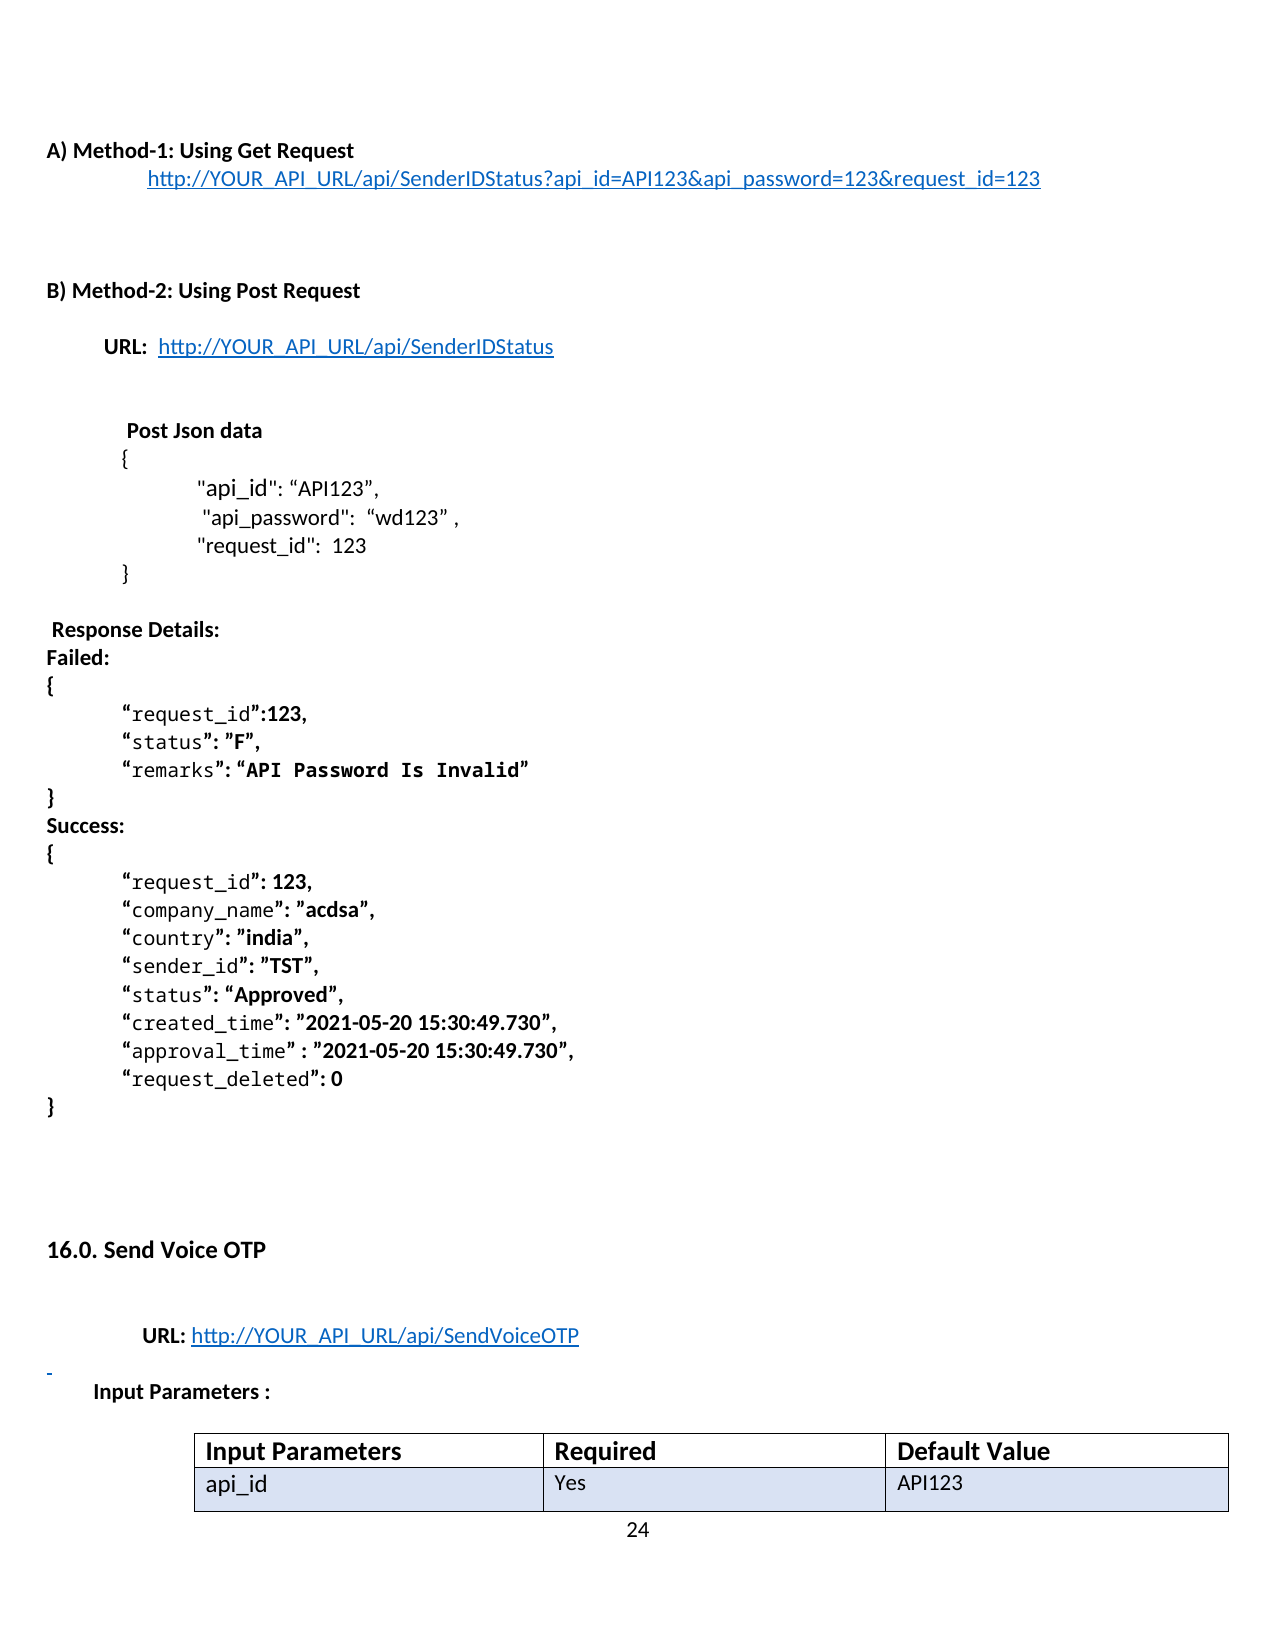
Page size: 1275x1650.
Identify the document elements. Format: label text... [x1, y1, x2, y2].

text 16.0. Send Voice OTP [46, 1234, 1206, 1265]
text “company_name”: ”acdsa”, [46, 895, 1206, 923]
table_cell api_id [195, 1468, 543, 1511]
table_header Required [544, 1434, 885, 1467]
list Method-1: Using Get Request [46, 136, 1206, 164]
text “request_deleted”: 0 [46, 1064, 1206, 1092]
text “status”: “Approved”, [46, 980, 1206, 1008]
text "request_id": 123 [46, 531, 1206, 559]
text “remarks”: “API Password Is Invalid” [46, 755, 1206, 783]
text "api_id": “API123”, [46, 472, 1206, 503]
text “approval_time” : ”2021-05-20 15:30:49.730”, [46, 1036, 1206, 1064]
text } [46, 1092, 1206, 1120]
text “request_id”: 123, [46, 867, 1206, 895]
text Post Json data [46, 416, 1206, 444]
text “country”: ”india”, [46, 923, 1206, 952]
text Input Parameters : [46, 1377, 1206, 1405]
list URL: http://YOUR_API_URL/api/SenderIDStatus [46, 332, 1206, 360]
list Method-2: Using Post Request [46, 276, 1206, 304]
text { [46, 671, 1206, 699]
text “sender_id”: ”TST”, [46, 952, 1206, 980]
table_cell Yes [544, 1468, 885, 1511]
text URL: http://YOUR_API_URL/api/SendVoiceOTP [121, 1321, 1206, 1349]
text { [46, 444, 1206, 472]
table_header Input Parameters [195, 1434, 543, 1467]
text “request_id”:123, [46, 699, 1206, 727]
text Response Details: [46, 615, 1206, 643]
text } [46, 783, 1206, 811]
text Success: [46, 811, 1206, 839]
text "api_password": “wd123” , [46, 503, 1206, 531]
table_cell API123 [886, 1468, 1228, 1511]
text Failed: [46, 643, 1206, 671]
text “created_time”: ”2021-05-20 15:30:49.730”, [46, 1008, 1206, 1036]
text } [46, 559, 1206, 587]
text “status”: ”F”, [46, 727, 1206, 755]
table_header Default Value [886, 1434, 1228, 1467]
text http://YOUR_API_URL/api/SenderIDStatus?api_id=API123&api_password=123&request_id=123 [121, 164, 1206, 192]
text { [46, 839, 1206, 867]
